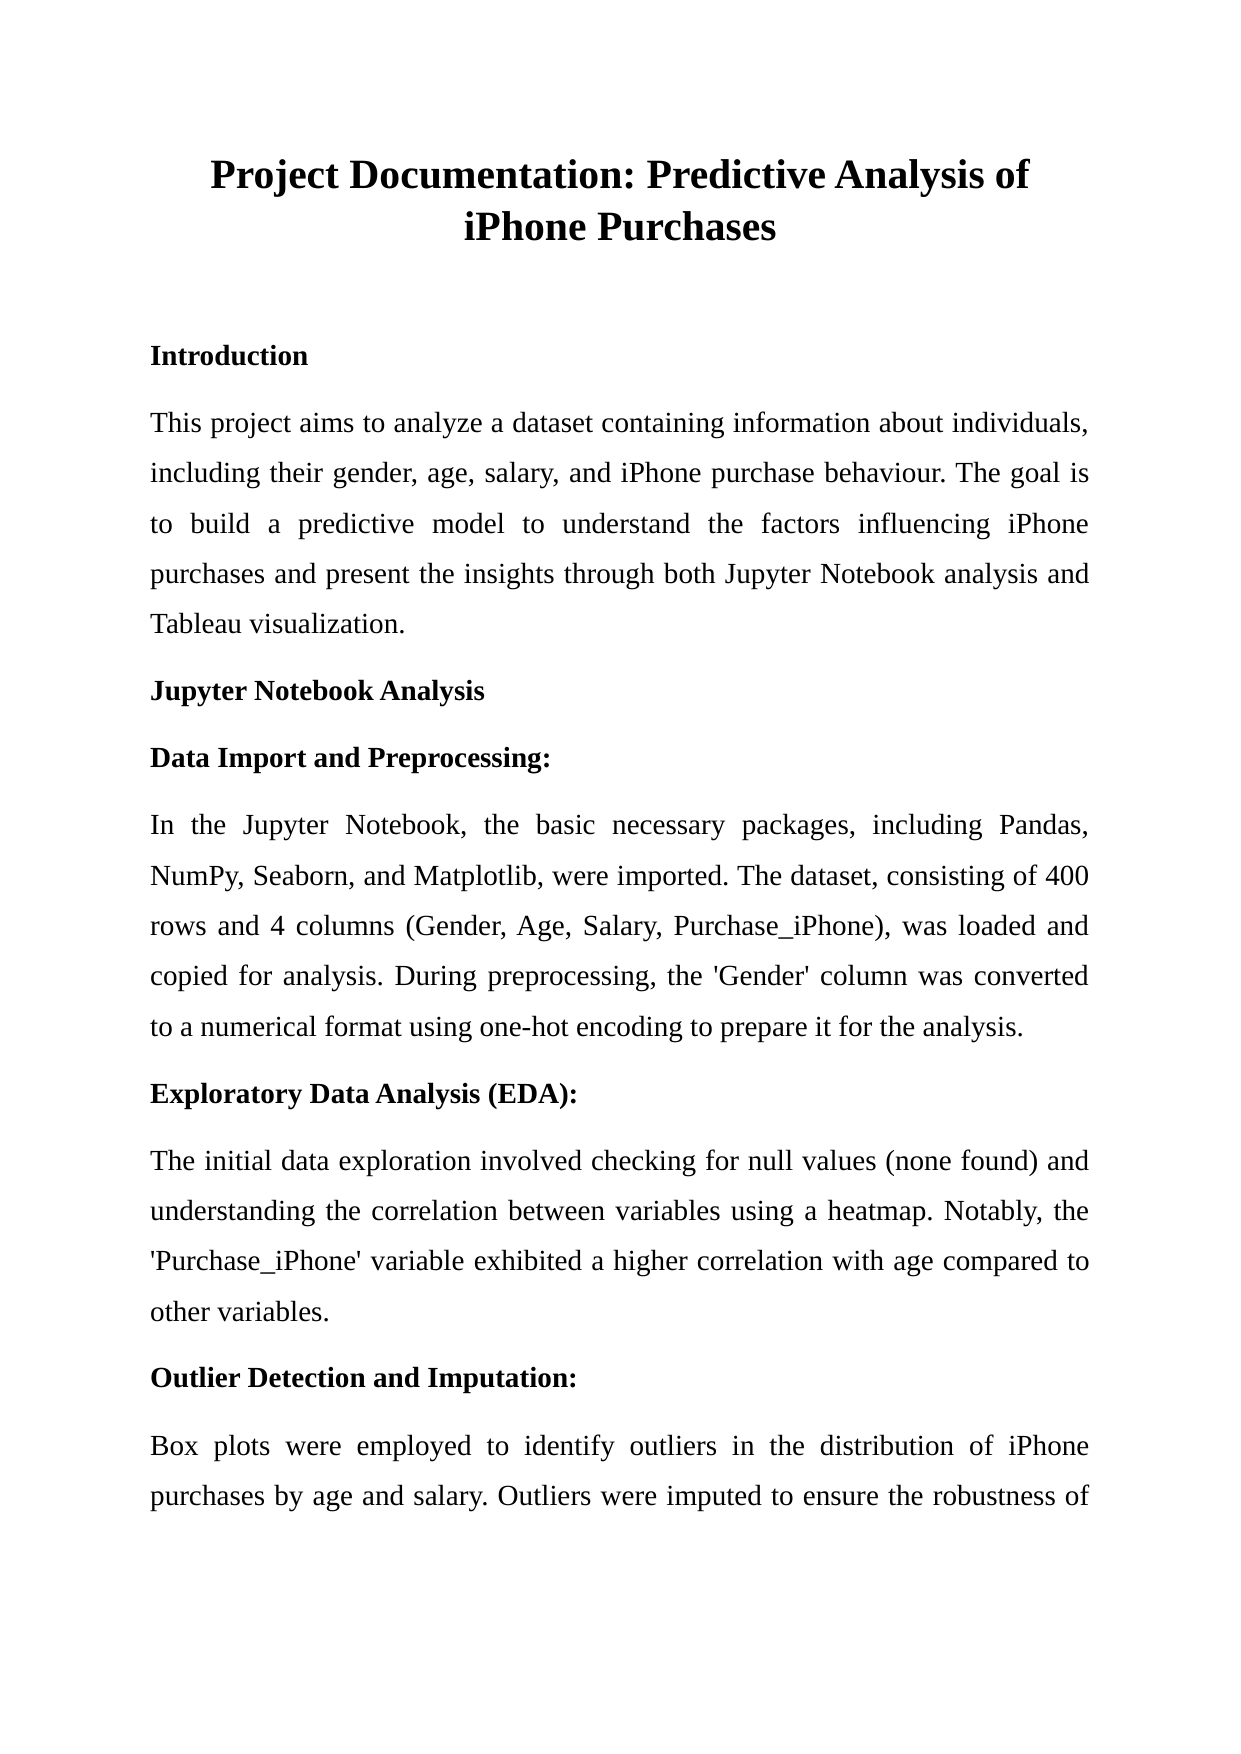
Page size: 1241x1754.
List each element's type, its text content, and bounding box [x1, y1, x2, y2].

text Exploratory Data Analysis (EDA): [150, 1076, 1090, 1109]
text This project aims to analyze a dataset containing information about individuals, including their gender, age, salary, and iPhone purchase behaviour. The goal is to build a predictive model to understand the factors influencing iPhone purchases and present the insights through both Jupyter Notebook analysis and Tableau visualization. [150, 405, 1090, 640]
text The initial data exploration involved checking for null values (none found) and understanding the correlation between variables using a heatmap. Notably, the 'Purchase_iPhone' variable exhibited a higher correlation with age compared to other variables. [150, 1143, 1090, 1327]
text Data Import and Preprocessing: [150, 741, 1090, 774]
text Project Documentation: Predictive Analysis of iPhone Purchases [150, 150, 1090, 249]
text Jupyter Notebook Analysis [150, 673, 1090, 707]
text Outlier Detection and Imputation: [150, 1361, 1090, 1394]
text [150, 1428, 1090, 1511]
text Introduction [150, 338, 1090, 372]
text In the Jupyter Notebook, the basic necessary packages, including Pandas, NumPy, Seaborn, and Matplotlib, were imported. The dataset, consisting of 400 rows and 4 columns (Gender, Age, Salary, Purchase_iPhone), was loaded and copied for analysis. During preprocessing, the 'Gender' column was converted to a numerical format using one-hot encoding to prepare it for the analysis. [150, 807, 1090, 1042]
